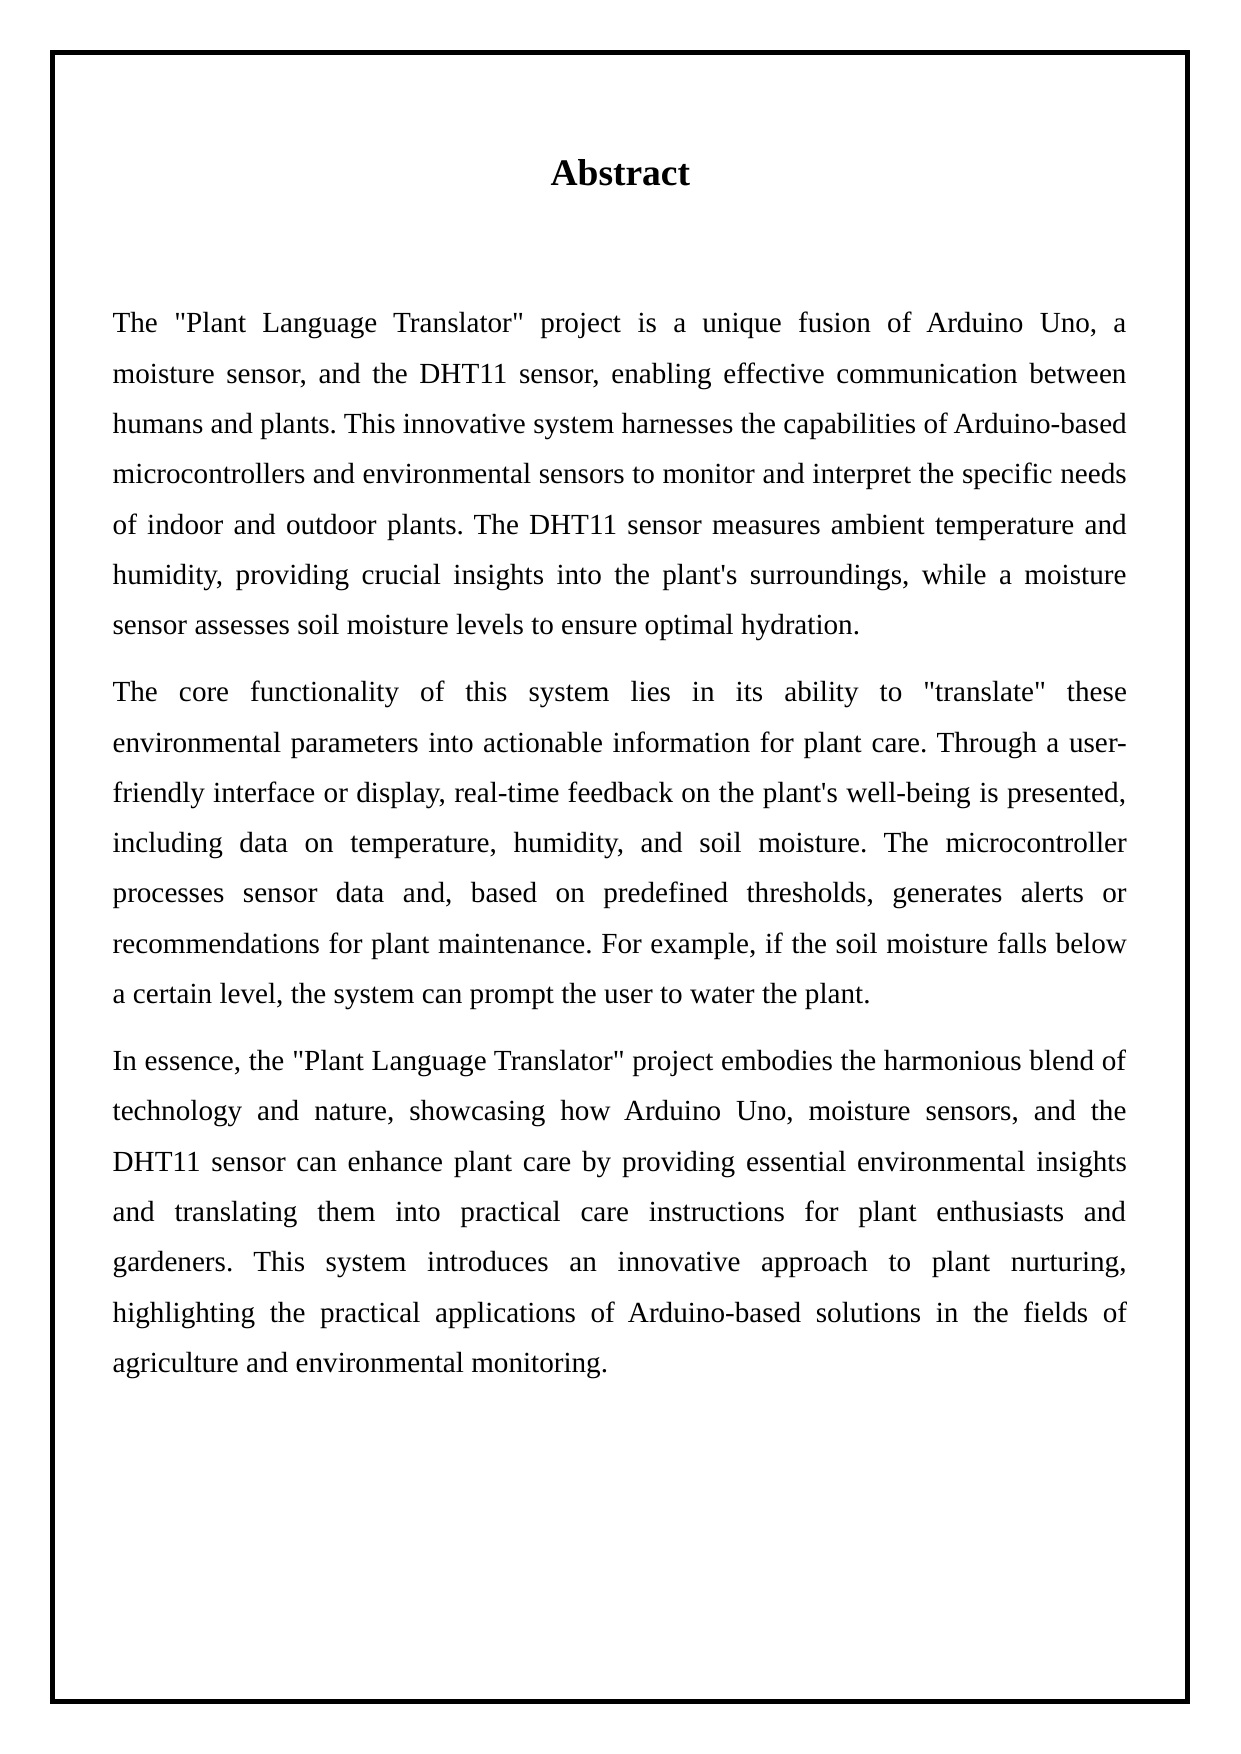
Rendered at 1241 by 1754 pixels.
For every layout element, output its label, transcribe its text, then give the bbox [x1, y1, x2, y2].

text In essence, the "Plant Language Translator" project embodies the harmonious blend of technology and nature, showcasing how Arduino Uno, moisture sensors, and the DHT11 sensor can enhance plant care by providing essential environmental insights and translating them into practical care instructions for plant enthusiasts and gardeners. This system introduces an innovative approach to plant nurturing, highlighting the practical applications of Arduino-based solutions in the fields of agriculture and environmental monitoring. [112, 1043, 1128, 1379]
text The "Plant Language Translator" project is a unique fusion of Arduino Uno, a moisture sensor, and the DHT11 sensor, enabling effective communication between humans and plants. This innovative system harnesses the capabilities of Arduino-based microcontrollers and environmental sensors to monitor and interpret the specific needs of indoor and outdoor plants. The DHT11 sensor measures ambient temperature and humidity, providing crucial insights into the plant's surroundings, while a moisture sensor assesses soil moisture levels to ensure optimal hydration. [112, 306, 1128, 641]
text The core functionality of this system lies in its ability to "translate" these environmental parameters into actionable information for plant care. Through a user-friendly interface or display, real-time feedback on the plant's well-being is presented, including data on temperature, humidity, and soil moisture. The microcontroller processes sensor data and, based on predefined thresholds, generates alerts or recommendations for plant maintenance. For example, if the soil moisture falls below a certain level, the system can prompt the user to water the plant. [112, 674, 1128, 1010]
text Abstract [112, 150, 1128, 193]
